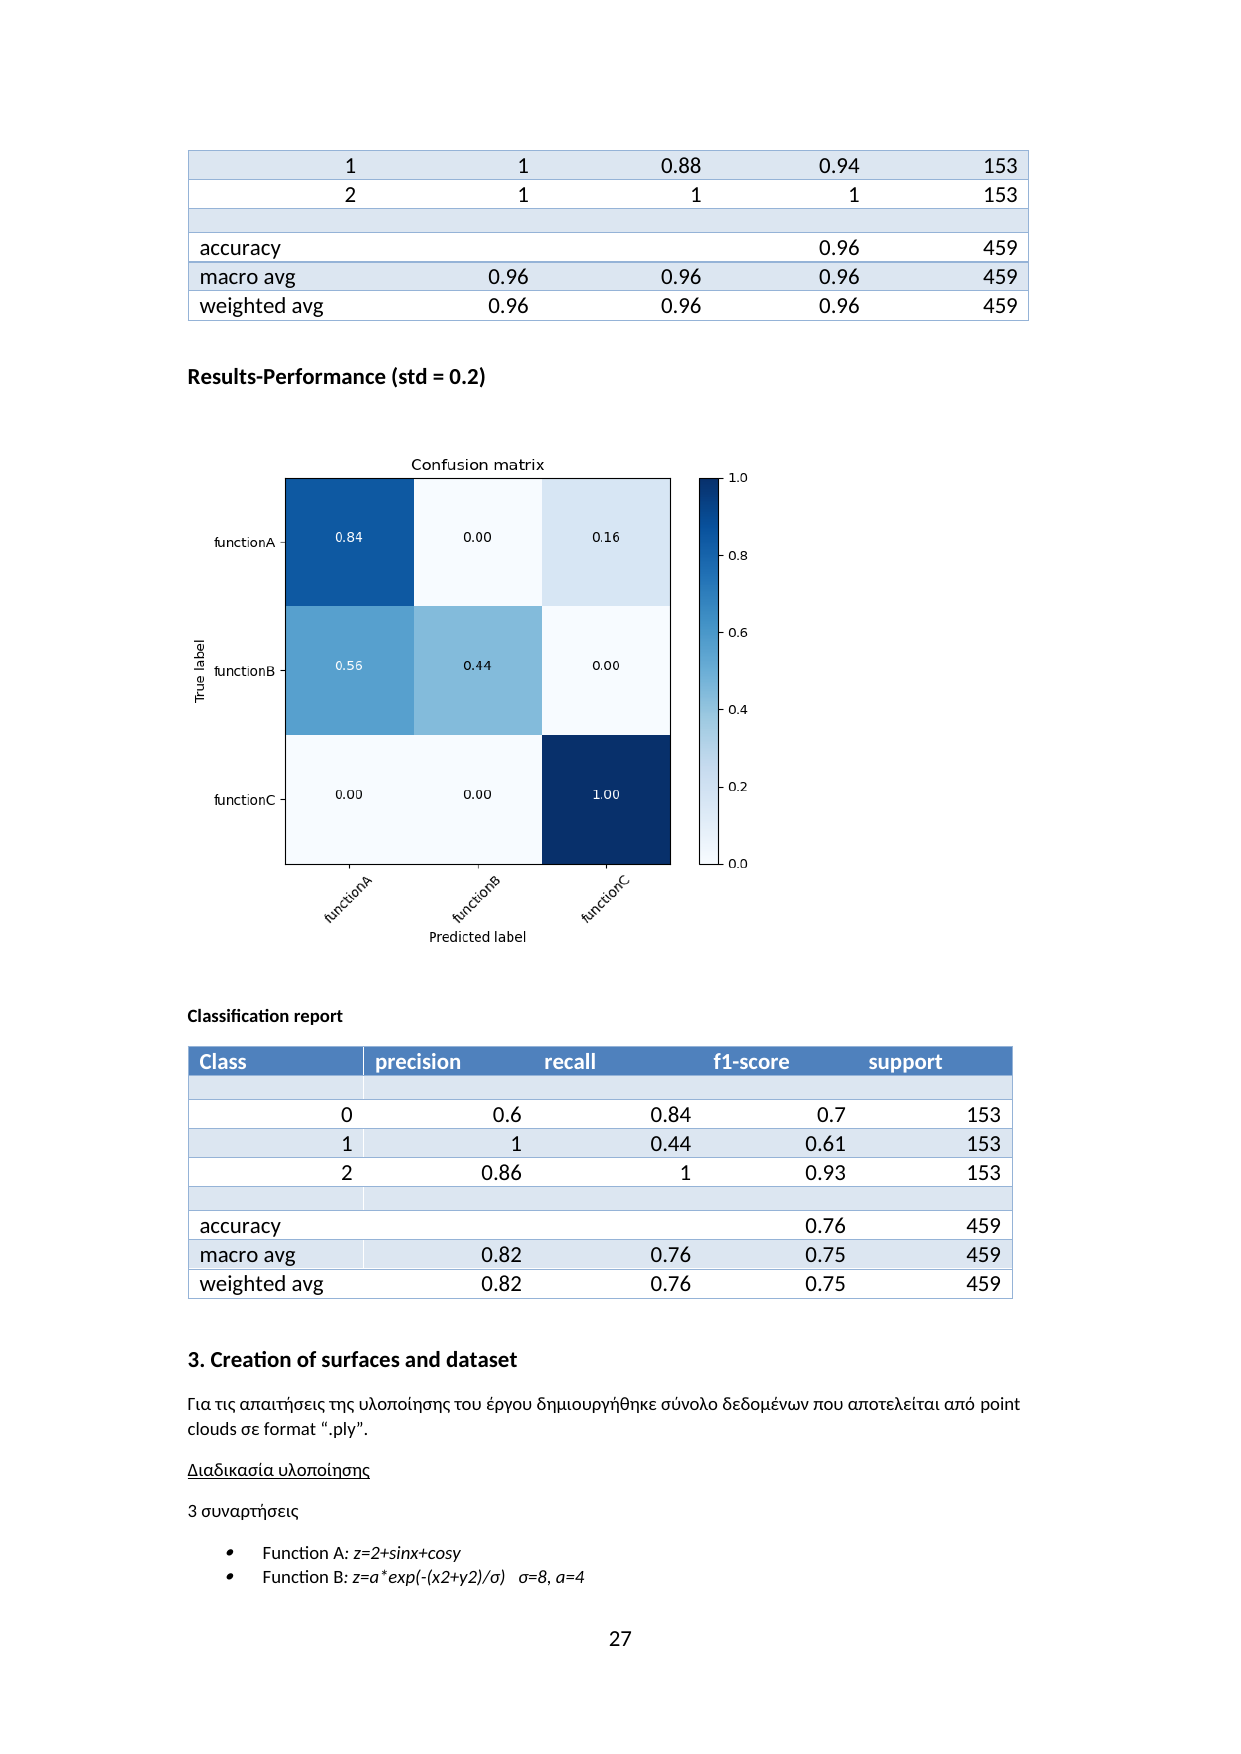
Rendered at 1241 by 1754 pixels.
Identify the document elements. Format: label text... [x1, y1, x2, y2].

table_cell [713, 209, 871, 232]
table_cell weighted avg [189, 291, 367, 319]
table_cell 0.44 [533, 1129, 702, 1157]
table_cell 0.96 [367, 263, 540, 290]
table_cell 2 [189, 1158, 363, 1186]
table_cell 0.76 [533, 1240, 702, 1268]
table_cell 0.96 [540, 263, 713, 290]
table_cell 459 [871, 291, 1028, 319]
table_cell 459 [871, 263, 1028, 290]
table_cell 0.84 [533, 1100, 702, 1128]
table_cell [702, 1076, 857, 1099]
table_cell 0.61 [702, 1129, 857, 1157]
table_header recall [533, 1047, 702, 1075]
table_cell [189, 1187, 363, 1210]
table_cell [364, 1211, 533, 1239]
table_cell 459 [871, 233, 1028, 261]
table_cell 0.96 [713, 233, 871, 261]
table_cell weighted avg [189, 1270, 363, 1297]
table_cell [533, 1211, 702, 1239]
list Function B: z=a*exp(-(x2+y2)/σ) σ=8, a=4 [225, 1566, 1053, 1589]
table_cell 0.6 [364, 1100, 533, 1128]
table_cell 0.96 [713, 263, 871, 290]
table_cell macro avg [189, 1240, 363, 1268]
table_cell macro avg [189, 263, 367, 290]
table_cell 0.76 [702, 1211, 857, 1239]
table_cell 2 [189, 180, 367, 208]
table_cell 0.75 [702, 1270, 857, 1297]
table_cell 153 [857, 1100, 1012, 1128]
table_cell [533, 1076, 702, 1099]
table_cell 1 [713, 180, 871, 208]
table_header Class [189, 1047, 363, 1075]
table_cell [702, 1187, 857, 1210]
table_cell 0.93 [702, 1158, 857, 1186]
table_cell 0.96 [540, 291, 713, 319]
table_cell accuracy [189, 1211, 363, 1239]
table_cell [364, 1187, 533, 1210]
text Διαδικασία υλοποίησης [187, 1458, 1053, 1481]
text 3. Creation of surfaces and dataset [187, 1345, 1053, 1373]
table_cell [367, 209, 540, 232]
table_cell [189, 1076, 363, 1099]
table_cell 459 [857, 1211, 1012, 1239]
table_header support [857, 1047, 1012, 1075]
table_cell [857, 1076, 1012, 1099]
text Results-Performance (std = 0.2) [187, 362, 1053, 390]
table_cell accuracy [189, 233, 367, 261]
table_cell 1 [367, 180, 540, 208]
table_cell 1 [364, 1129, 533, 1157]
table_cell 1 [540, 180, 713, 208]
picture [187, 450, 771, 945]
table_cell 1 [367, 151, 540, 179]
table_cell [189, 209, 367, 232]
table_cell [364, 1076, 533, 1099]
table_cell 1 [189, 151, 367, 179]
table_cell 0.88 [540, 151, 713, 179]
table_header precision [364, 1047, 533, 1075]
text 3 συναρτήσεις [187, 1500, 1053, 1523]
table_cell [540, 209, 713, 232]
table_cell 0.94 [713, 151, 871, 179]
table_cell [533, 1187, 702, 1210]
table_cell 153 [871, 180, 1028, 208]
table_cell 0.96 [367, 291, 540, 319]
list Function A: z=2+sinx+cosy [225, 1541, 1053, 1564]
table_cell [871, 209, 1028, 232]
table_cell 0.82 [364, 1240, 533, 1268]
table_cell 0.86 [364, 1158, 533, 1186]
table_cell 0.7 [702, 1100, 857, 1128]
table_cell 153 [857, 1158, 1012, 1186]
table_cell 0.75 [702, 1240, 857, 1268]
table_cell [367, 233, 540, 261]
table_cell [857, 1187, 1012, 1210]
table_cell 0.82 [364, 1270, 533, 1297]
table_cell 1 [533, 1158, 702, 1186]
table_cell 153 [857, 1129, 1012, 1157]
table_cell 459 [857, 1240, 1012, 1268]
table_header f1-score [702, 1047, 857, 1075]
table_cell 0.96 [713, 291, 871, 319]
table_cell 0 [189, 1100, 363, 1128]
table_cell [540, 233, 713, 261]
table_cell 459 [857, 1270, 1012, 1297]
text Classification report [187, 1004, 1053, 1027]
table_cell 0.76 [533, 1270, 702, 1297]
table_cell 1 [189, 1129, 363, 1157]
text Για τις απαιτήσεις της υλοποίησης του έργου δημιουργήθηκε σύνολο δεδομένων που αποτελείται από point clouds σε format “.ply”. [187, 1392, 1053, 1440]
table_cell 153 [871, 151, 1028, 179]
